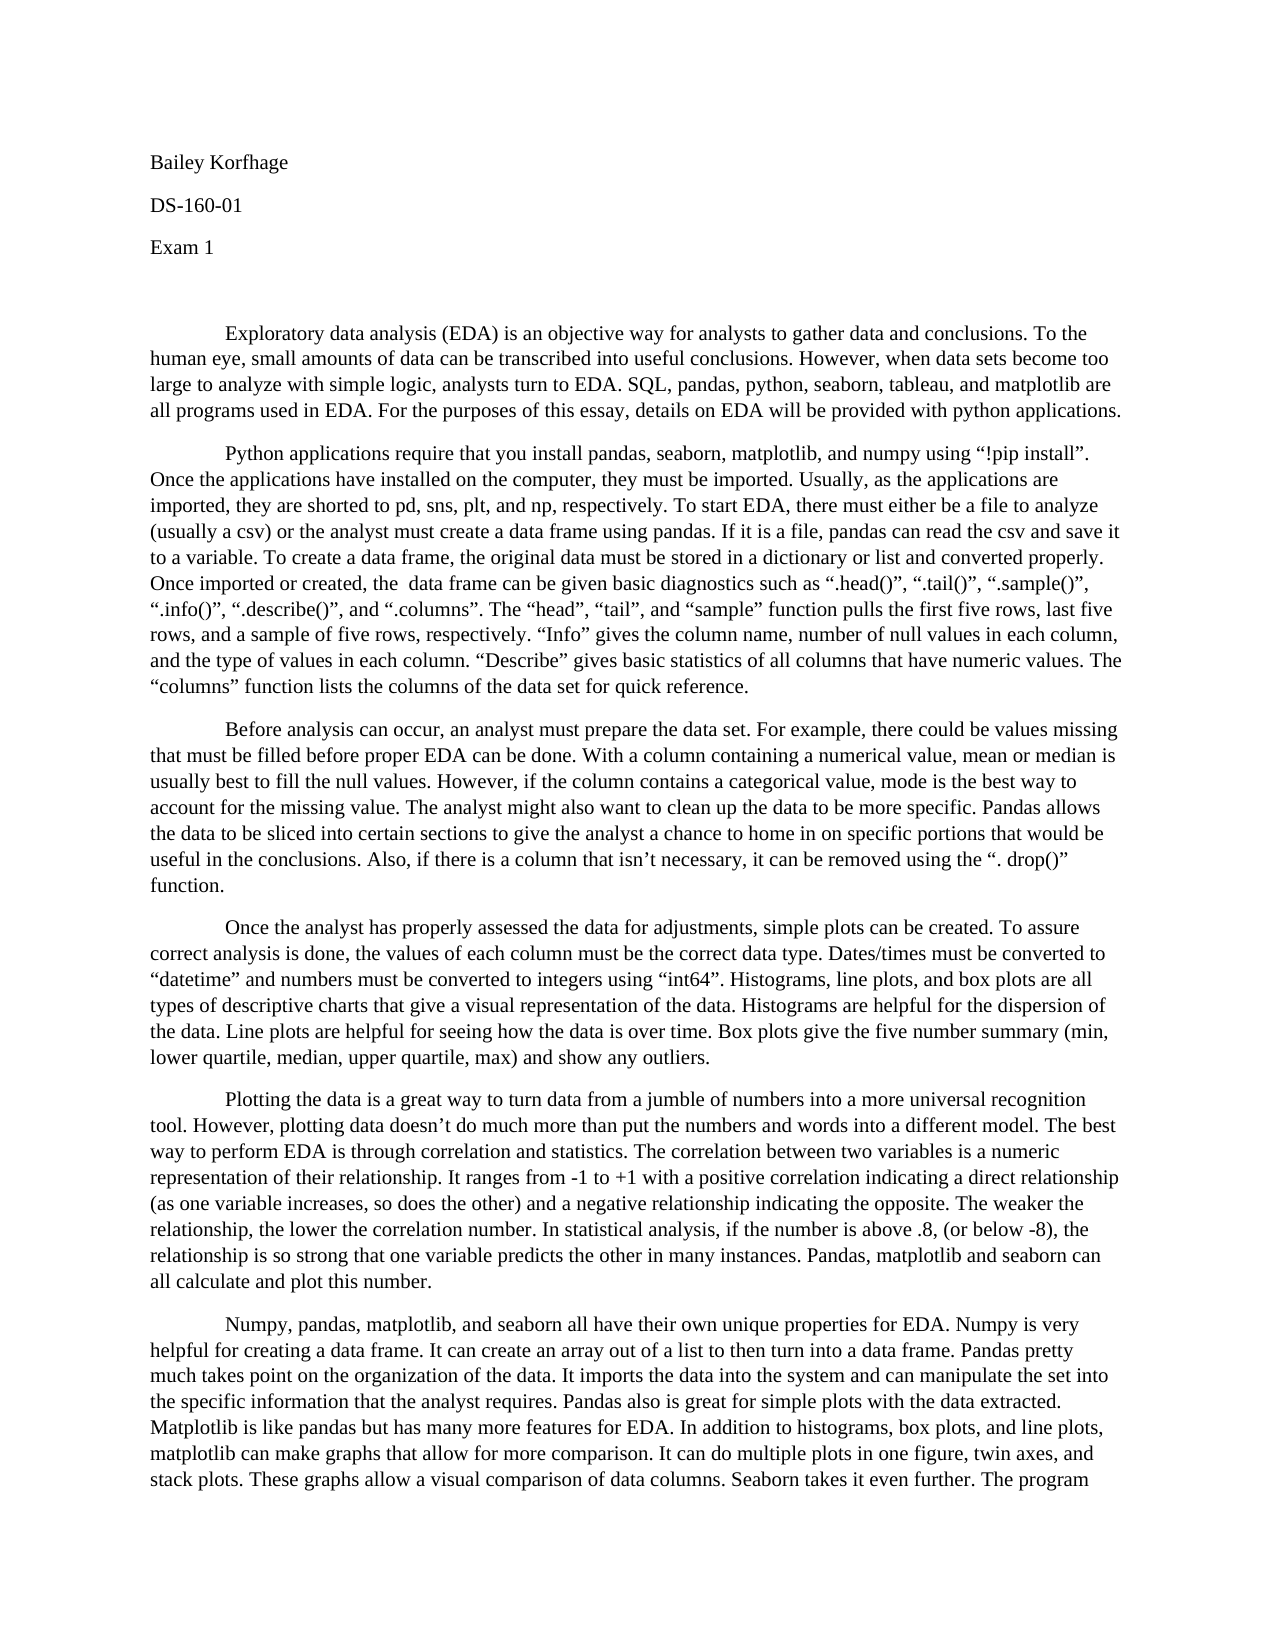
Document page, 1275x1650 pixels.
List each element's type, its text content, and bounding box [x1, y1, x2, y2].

text Python applications require that you install pandas, seaborn, matplotlib, and numpy using “!pip install”. Once the applications have installed on the computer, they must be imported. Usually, as the applications are imported, they are shorted to pd, sns, plt, and np, respectively. To start EDA, there must either be a file to analyze (usually a csv) or the analyst must create a data frame using pandas. If it is a file, pandas can read the csv and save it to a variable. To create a data frame, the original data must be stored in a dictionary or list and converted properly. Once imported or created, the data frame can be given basic diagnostics such as “.head()”, “.tail()”, “.sample()”, “.info()”, “.describe()”, and “.columns”. The “head”, “tail”, and “sample” function pulls the first five rows, last five rows, and a sample of five rows, respectively. “Info” gives the column name, number of null values in each column, and the type of values in each column. “Describe” gives basic statistics of all columns that have numeric values. The “columns” function lists the columns of the data set for quick reference. [150, 441, 1125, 698]
text Bailey Korfhage [150, 150, 1125, 174]
text Exploratory data analysis (EDA) is an objective way for analysts to gather data and conclusions. To the human eye, small amounts of data can be transcribed into useful conclusions. However, when data sets become too large to analyze with simple logic, analysts turn to EDA. SQL, pandas, python, seaborn, tableau, and matplotlib are all programs used in EDA. For the purposes of this essay, details on EDA will be provided with python applications. [150, 320, 1125, 422]
text Plotting the data is a great way to turn data from a jumble of numbers into a more universal recognition tool. However, plotting data doesn’t do much more than put the numbers and words into a different model. The best way to perform EDA is through correlation and statistics. The correlation between two variables is a numeric representation of their relationship. It ranges from -1 to +1 with a positive correlation indicating a direct relationship (as one variable increases, so does the other) and a negative relationship indicating the opposite. The weaker the relationship, the lower the correlation number. In statistical analysis, if the number is above .8, (or below -8), the relationship is so strong that one variable predicts the other in many instances. Pandas, matplotlib and seaborn can all calculate and plot this number. [150, 1087, 1125, 1293]
text Once the analyst has properly assessed the data for adjustments, simple plots can be created. To assure correct analysis is done, the values of each column must be the correct data type. Dates/times must be converted to “datetime” and numbers must be converted to integers using “int64”. Histograms, line plots, and box plots are all types of descriptive charts that give a visual representation of the data. Histograms are helpful for the dispersion of the data. Line plots are helpful for seeing how the data is over time. Box plots give the five number summary (min, lower quartile, median, upper quartile, max) and show any outliers. [150, 915, 1125, 1069]
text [150, 1312, 1125, 1491]
text DS-160-01 [150, 193, 1125, 217]
text Exam 1 [150, 235, 1125, 259]
text Before analysis can occur, an analyst must prepare the data set. For example, there could be values missing that must be filled before proper EDA can be done. With a column containing a numerical value, mean or median is usually best to fill the null values. However, if the column contains a categorical value, mode is the best way to account for the missing value. The analyst might also want to clean up the data to be more specific. Pandas allows the data to be sliced into certain sections to give the analyst a chance to home in on specific portions that would be useful in the conclusions. Also, if there is a column that isn’t necessary, it can be removed using the “. drop()” function. [150, 717, 1125, 897]
